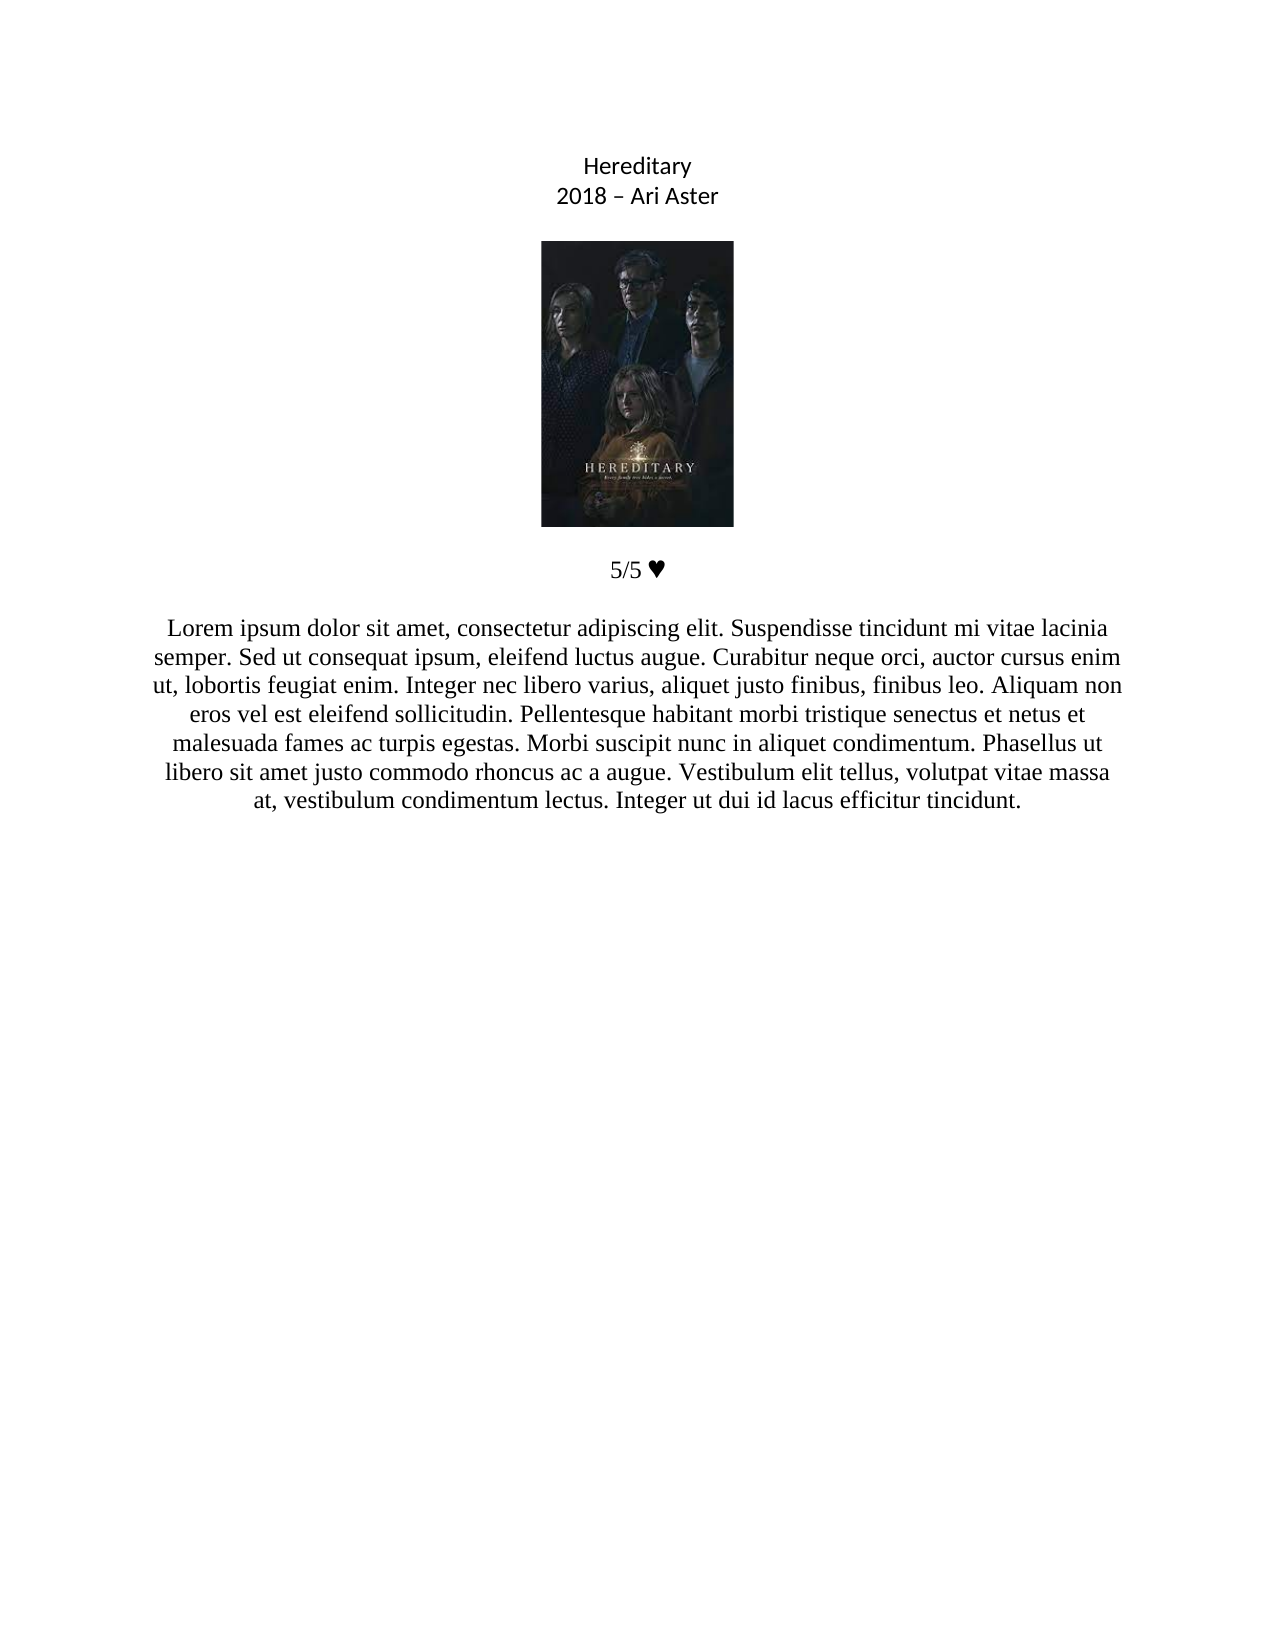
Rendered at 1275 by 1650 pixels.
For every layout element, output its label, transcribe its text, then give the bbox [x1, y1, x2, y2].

text 2018 – Ari Aster [150, 181, 1125, 211]
text 5/5 [150, 556, 1125, 584]
picture [541, 241, 734, 527]
text Lorem ipsum dolor sit amet, consectetur adipiscing elit. Suspendisse tincidunt mi vitae lacinia semper. Sed ut consequat ipsum, eleifend luctus augue. Curabitur neque orci, auctor cursus enim ut, lobortis feugiat enim. Integer nec libero varius, aliquet justo finibus, finibus leo. Aliquam non eros vel est eleifend sollicitudin. Pellentesque habitant morbi tristique senectus et netus et malesuada fames ac turpis egestas. Morbi suscipit nunc in aliquet condimentum. Phasellus ut libero sit amet justo commodo rhoncus ac a augue. Vestibulum elit tellus, volutpat vitae massa at, vestibulum condimentum lectus. Integer ut dui id lacus efficitur tincidunt. [150, 613, 1125, 814]
text Hereditary [150, 150, 1125, 181]
